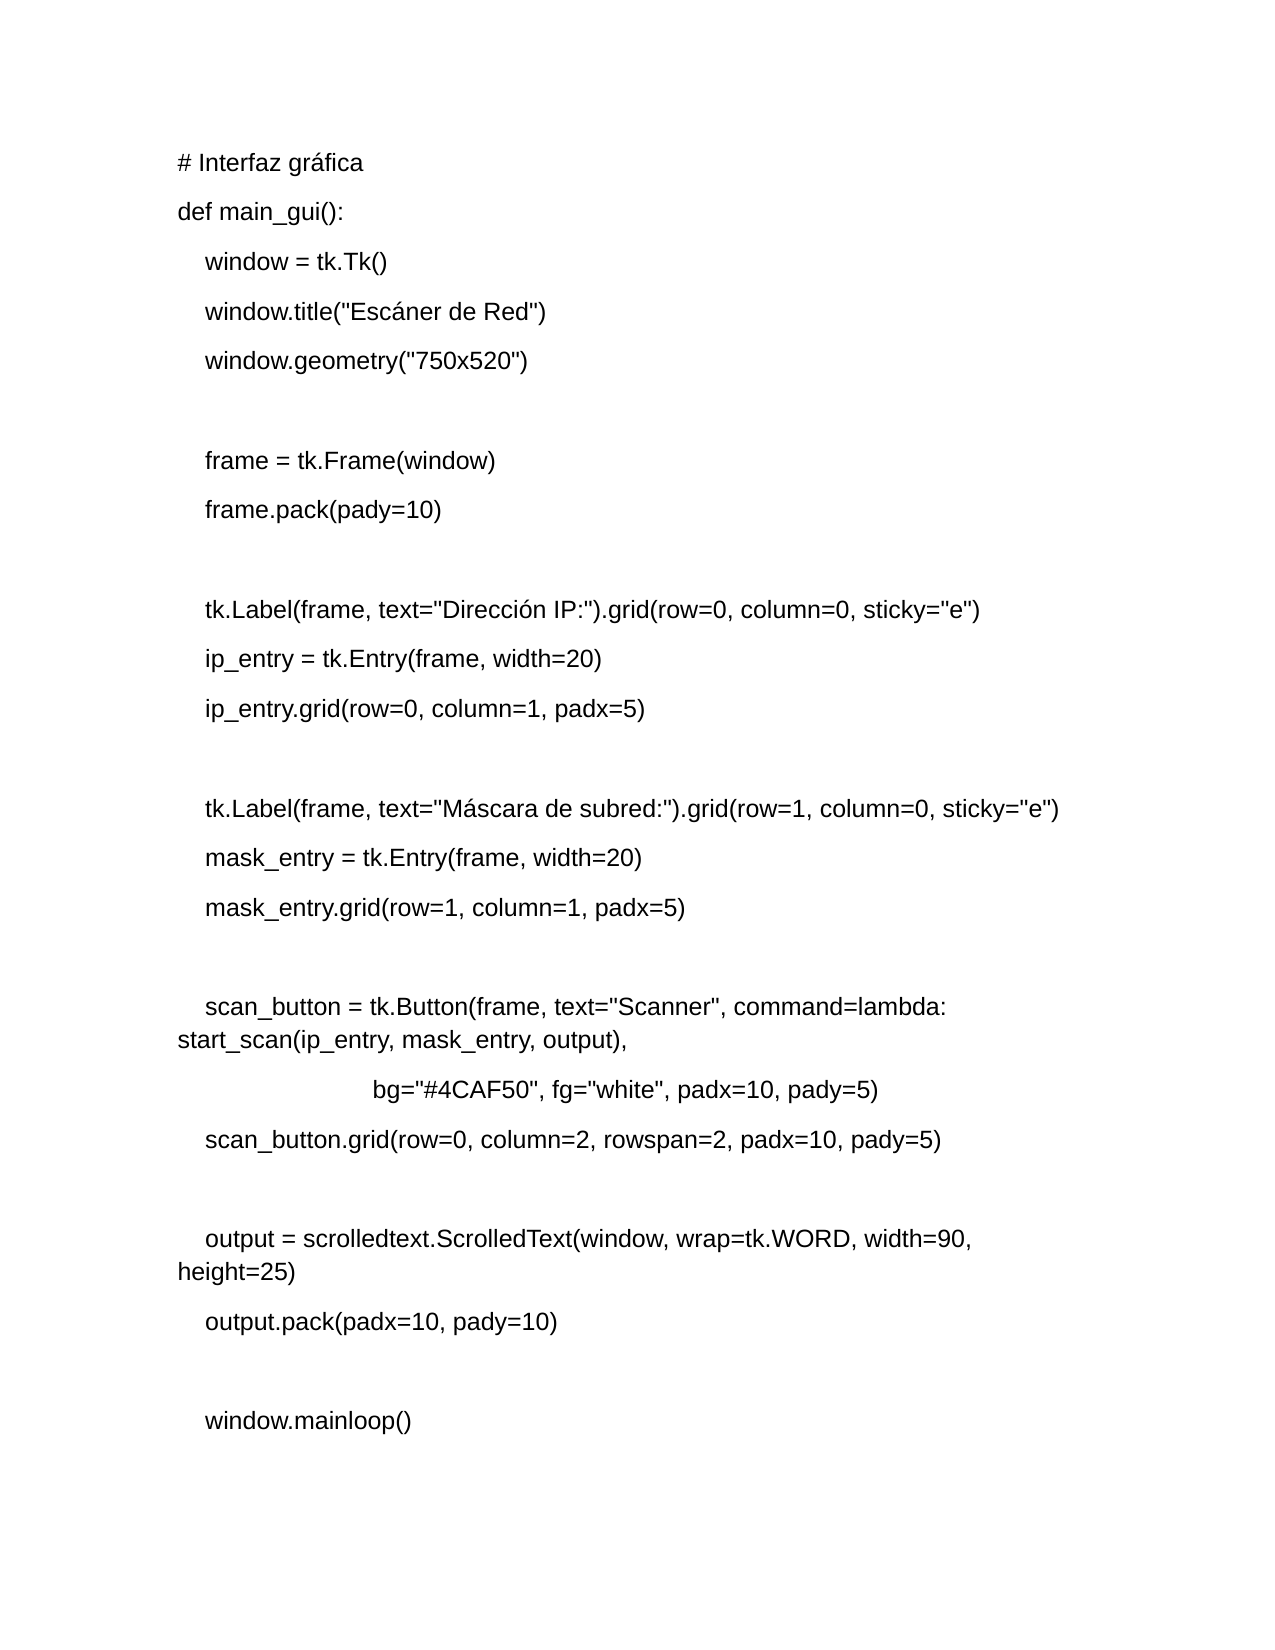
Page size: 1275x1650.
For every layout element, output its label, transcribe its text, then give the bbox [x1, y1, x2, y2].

text output.pack(padx=10, pady=10) [177, 1307, 1098, 1336]
text frame = tk.Frame(window) [177, 446, 1098, 474]
text scan_button = tk.Button(frame, text="Scanner", command=lambda: start_scan(ip_entry, mask_entry, output), [177, 992, 1098, 1054]
text tk.Label(frame, text="Máscara de subred:").grid(row=1, column=0, sticky="e") [177, 793, 1098, 822]
text window.title("Escáner de Red") [177, 297, 1098, 325]
text window.mainloop() [177, 1406, 1098, 1435]
text ip_entry = tk.Entry(frame, width=20) [177, 644, 1098, 673]
text tk.Label(frame, text="Dirección IP:").grid(row=0, column=0, sticky="e") [177, 595, 1098, 623]
text scan_button.grid(row=0, column=2, rowspan=2, padx=10, pady=5) [177, 1125, 1098, 1153]
text def main_gui(): [177, 197, 1098, 226]
text bg="#4CAF50", fg="white", padx=10, pady=5) [177, 1075, 1098, 1104]
text window = tk.Tk() [177, 247, 1098, 276]
text output = scrolledtext.ScrolledText(window, wrap=tk.WORD, width=90, height=25) [177, 1224, 1098, 1286]
text # Interfaz gráfica [177, 148, 1098, 176]
text ip_entry.grid(row=0, column=1, padx=5) [177, 694, 1098, 723]
text frame.pack(pady=10) [177, 495, 1098, 524]
text window.geometry("750x520") [177, 346, 1098, 375]
text mask_entry.grid(row=1, column=1, padx=5) [177, 893, 1098, 922]
text mask_entry = tk.Entry(frame, width=20) [177, 843, 1098, 872]
